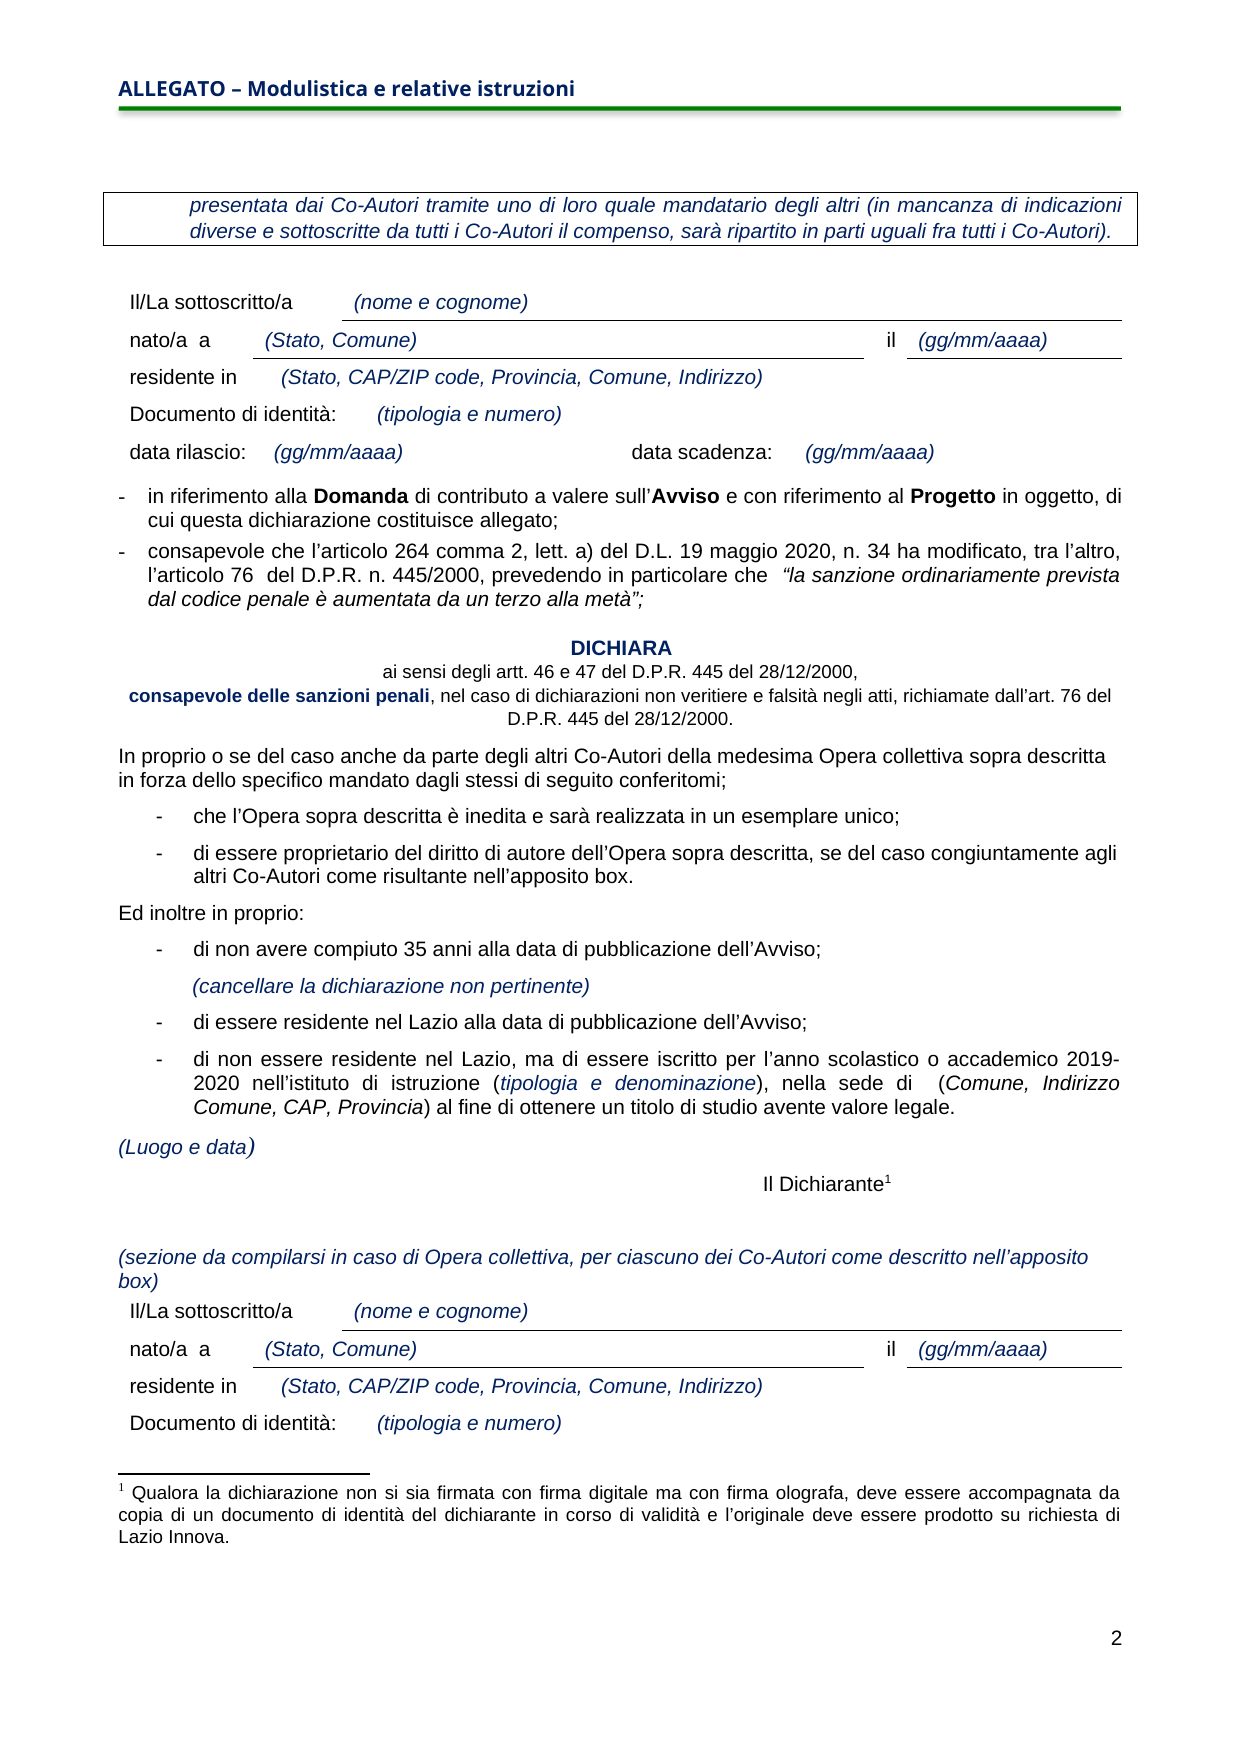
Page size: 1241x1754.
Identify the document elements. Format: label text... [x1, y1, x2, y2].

table_cell data scadenza: [620, 434, 794, 472]
table_cell (Stato, CAP/ZIP code, Provincia, Comune, Indirizzo) [270, 358, 1122, 395]
table_header Il/La sottoscritto/a [118, 284, 342, 320]
list consapevole che l’articolo 264 comma 2, lett. a) del D.L. 19 maggio 2020, n. 34 ha modificato, tra l’altro, l’articolo 76 del D.P.R. n. 445/2000, prevedendo in particolare che “la sanzione ordinariamente prevista dal codice penale è aumentata da un terzo alla metà”; [118, 538, 1122, 611]
text consapevole delle sanzioni penali, nel caso di dichiarazioni non veritiere e falsità negli atti, richiamate dall’art. 76 del D.P.R. 445 del 28/12/2000. [118, 684, 1122, 729]
text (sezione da compilarsi in caso di Opera collettiva, per ciascuno dei Co-Autori come descritto nell’apposito box) [118, 1245, 1122, 1293]
text (Luogo e data) [118, 1131, 1122, 1160]
table_cell (gg/mm/aaaa) [794, 434, 1122, 472]
table_cell Documento di identità: [118, 395, 366, 433]
list di non avere compiuto 35 anni alla data di pubblicazione dell’Avviso; [156, 937, 1122, 961]
text (cancellare la dichiarazione non pertinente) [192, 974, 1122, 998]
table_cell (tipologia e numero) [366, 1405, 1122, 1443]
table_cell (Stato, CAP/ZIP code, Provincia, Comune, Indirizzo) [270, 1367, 1122, 1404]
table_cell (tipologia e numero) [366, 395, 1122, 433]
table_cell il [864, 1331, 907, 1367]
table_cell (Stato, Comune) [253, 1330, 863, 1367]
list di essere residente nel Lazio alla data di pubblicazione dell’Avviso; [156, 1010, 1122, 1034]
text Ed inoltre in proprio: [118, 901, 1122, 925]
table_cell residente in [118, 358, 269, 395]
text Il Dichiarante [532, 1172, 1122, 1196]
table_cell (Stato, Comune) [253, 320, 863, 358]
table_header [104, 193, 1137, 244]
table_cell nato/a a [118, 1330, 253, 1367]
text ai sensi degli artt. 46 e 47 del D.P.R. 445 del 28/12/2000, [118, 661, 1122, 683]
list in riferimento alla Domanda di contributo a valere sull’Avviso e con riferimento al Progetto in oggetto, di cui questa dichiarazione costituisce allegato; [118, 484, 1122, 532]
list DICHIARA [118, 636, 1124, 659]
table_cell residente in [118, 1367, 269, 1404]
table_cell nato/a a [118, 320, 253, 358]
table_header (nome e cognome) [342, 284, 1122, 320]
table_cell Documento di identità: [118, 1405, 366, 1443]
table_header Il/La sottoscritto/a [118, 1293, 342, 1329]
table_cell (gg/mm/aaaa) [907, 321, 1122, 358]
table_header (nome e cognome) [342, 1293, 1122, 1329]
list di essere proprietario del diritto di autore dell’Opera sopra descritta, se del caso congiuntamente agli altri Co-Autori come risultante nell’apposito box. [156, 840, 1122, 888]
table_cell data rilascio: [118, 434, 262, 472]
text In proprio o se del caso anche da parte degli altri Co-Autori della medesima Opera collettiva sopra descritta in forza dello specifico mandato dagli stessi di seguito conferitomi; [118, 743, 1122, 791]
list che l’Opera sopra descritta è inedita e sarà realizzata in un esemplare unico; [156, 804, 1122, 828]
table_cell (gg/mm/aaaa) [907, 1331, 1122, 1367]
list di non essere residente nel Lazio, ma di essere iscritto per l’anno scolastico o accademico 2019-2020 nell’istituto di istruzione (tipologia e denominazione), nella sede di (Comune, Indirizzo Comune, CAP, Provincia) al fine di ottenere un titolo di studio avente valore legale. [156, 1047, 1122, 1118]
table_cell (gg/mm/aaaa) [262, 434, 620, 472]
table_cell il [864, 321, 907, 358]
